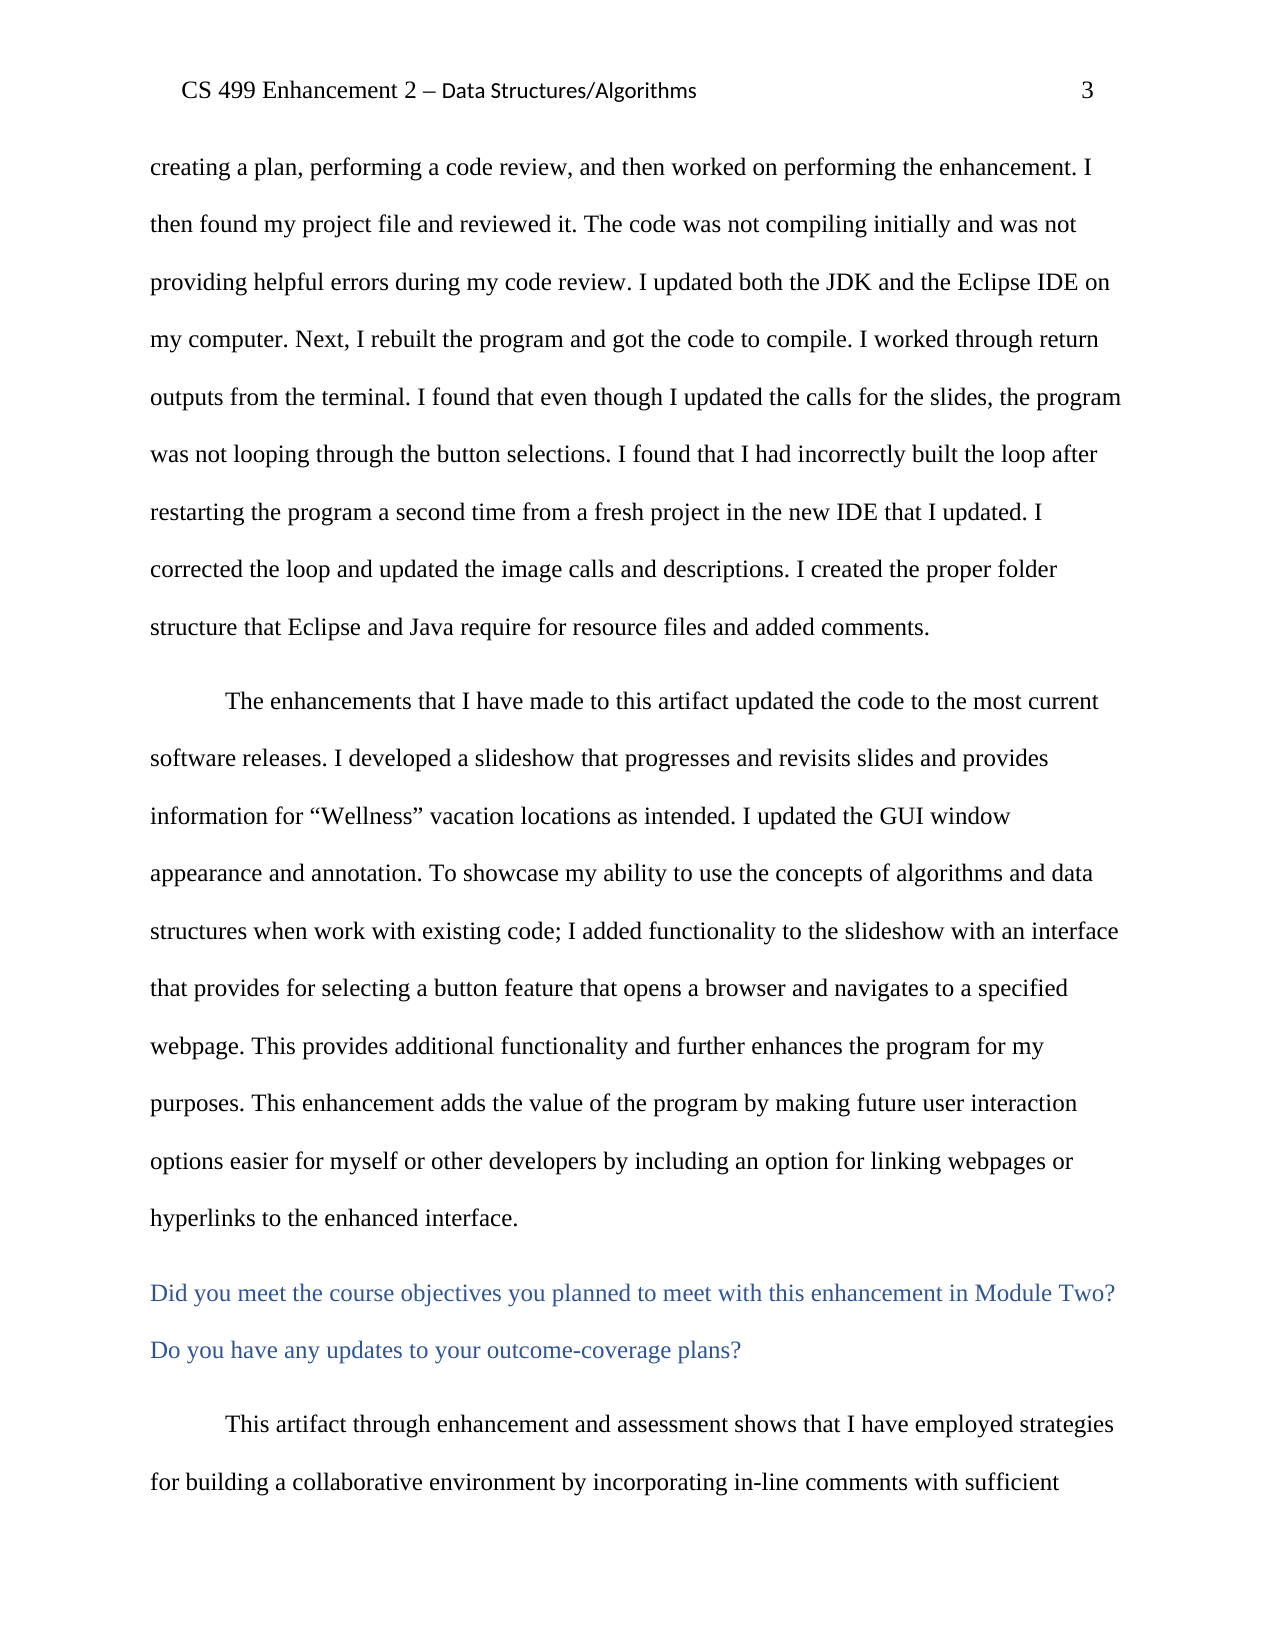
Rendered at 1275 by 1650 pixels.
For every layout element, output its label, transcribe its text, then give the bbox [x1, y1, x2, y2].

text Did you meet the course objectives you planned to meet with this enhancement in Module Two? Do you have any updates to your outcome-coverage plans? [150, 1278, 1125, 1364]
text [150, 152, 1125, 641]
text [150, 1409, 1125, 1496]
text The enhancements that I have made to this artifact updated the code to the most current software releases. I developed a slideshow that progresses and revisits slides and provides information for “Wellness” vacation locations as intended. I updated the GUI window appearance and annotation. To showcase my ability to use the concepts of algorithms and data structures when work with existing code; I added functionality to the slideshow with an interface that provides for selecting a button feature that opens a browser and navigates to a specified webpage. This provides additional functionality and further enhances the program for my purposes. This enhancement adds the value of the program by making future user interaction options easier for myself or other developers by including an option for linking webpages or hyperlinks to the enhanced interface. [150, 686, 1125, 1232]
